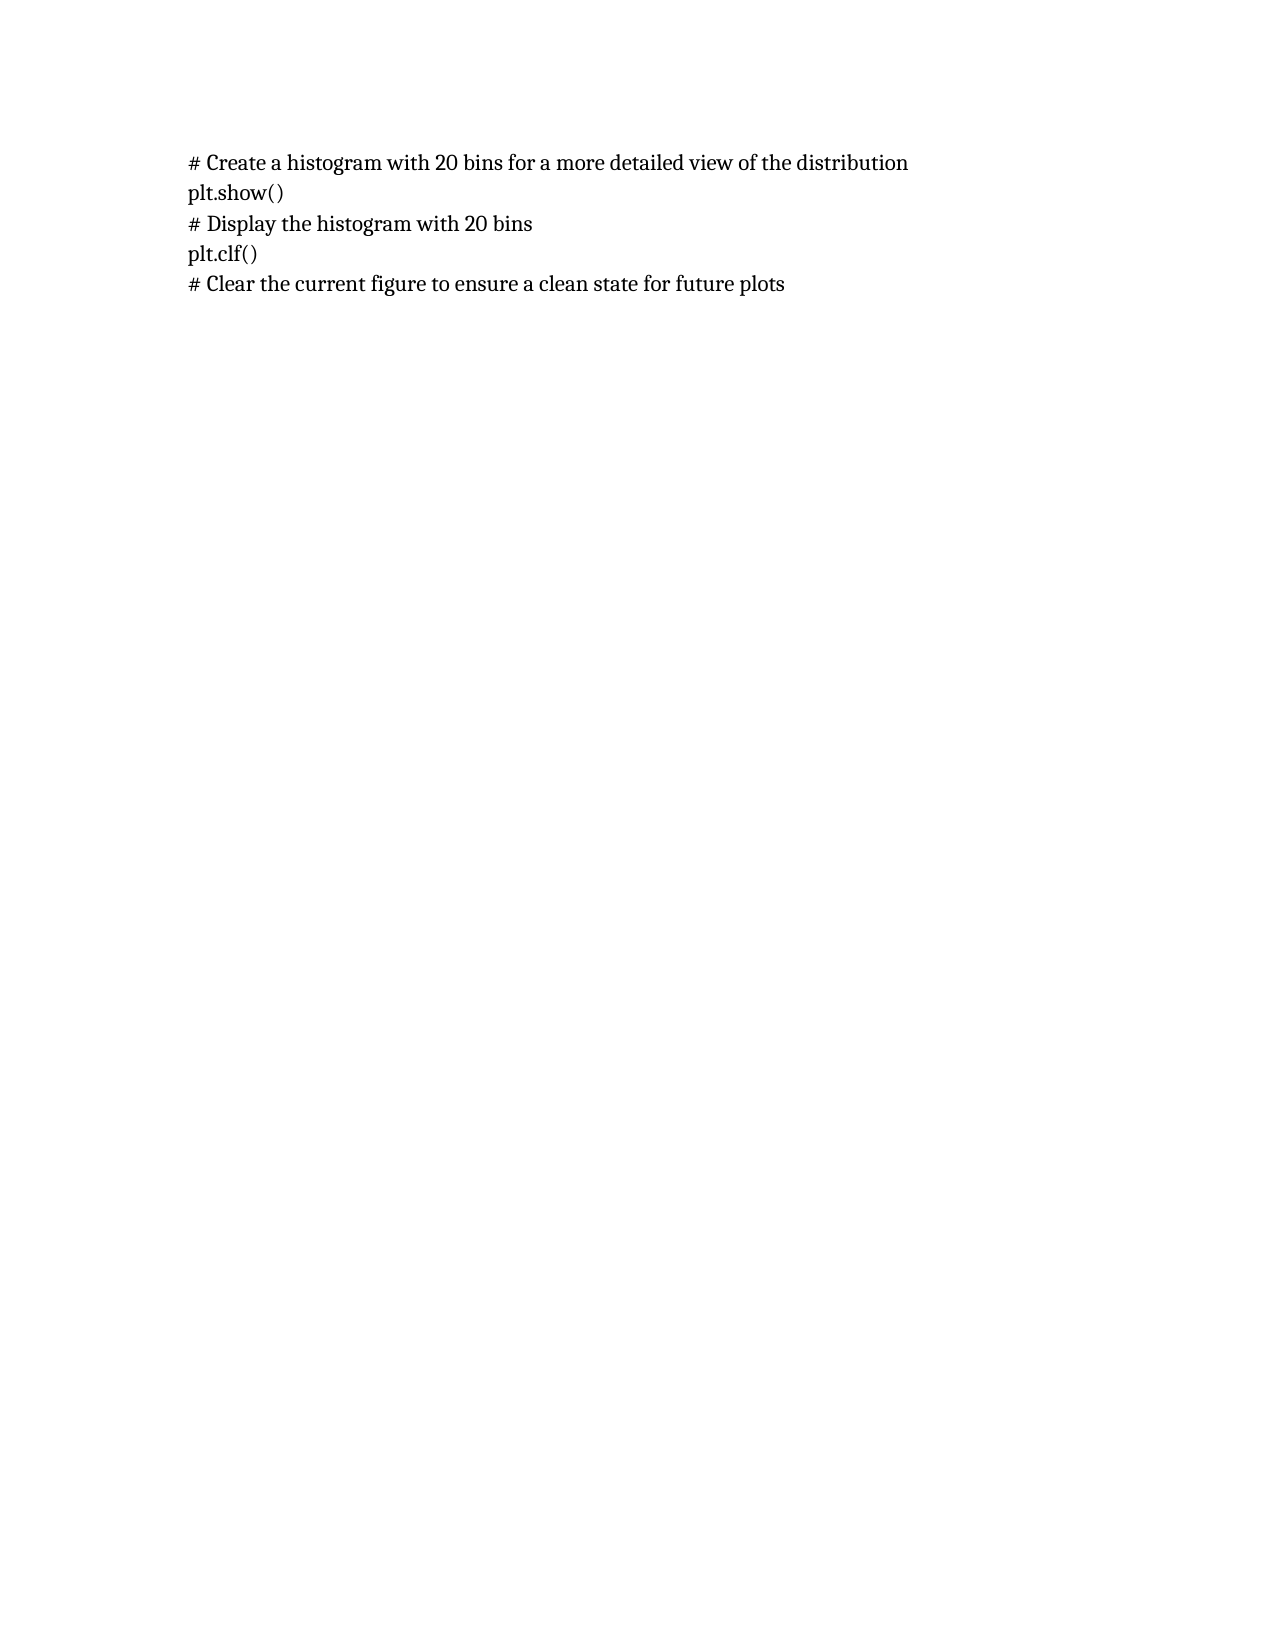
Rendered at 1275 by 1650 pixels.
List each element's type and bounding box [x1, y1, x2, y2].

text [187, 150, 1087, 297]
